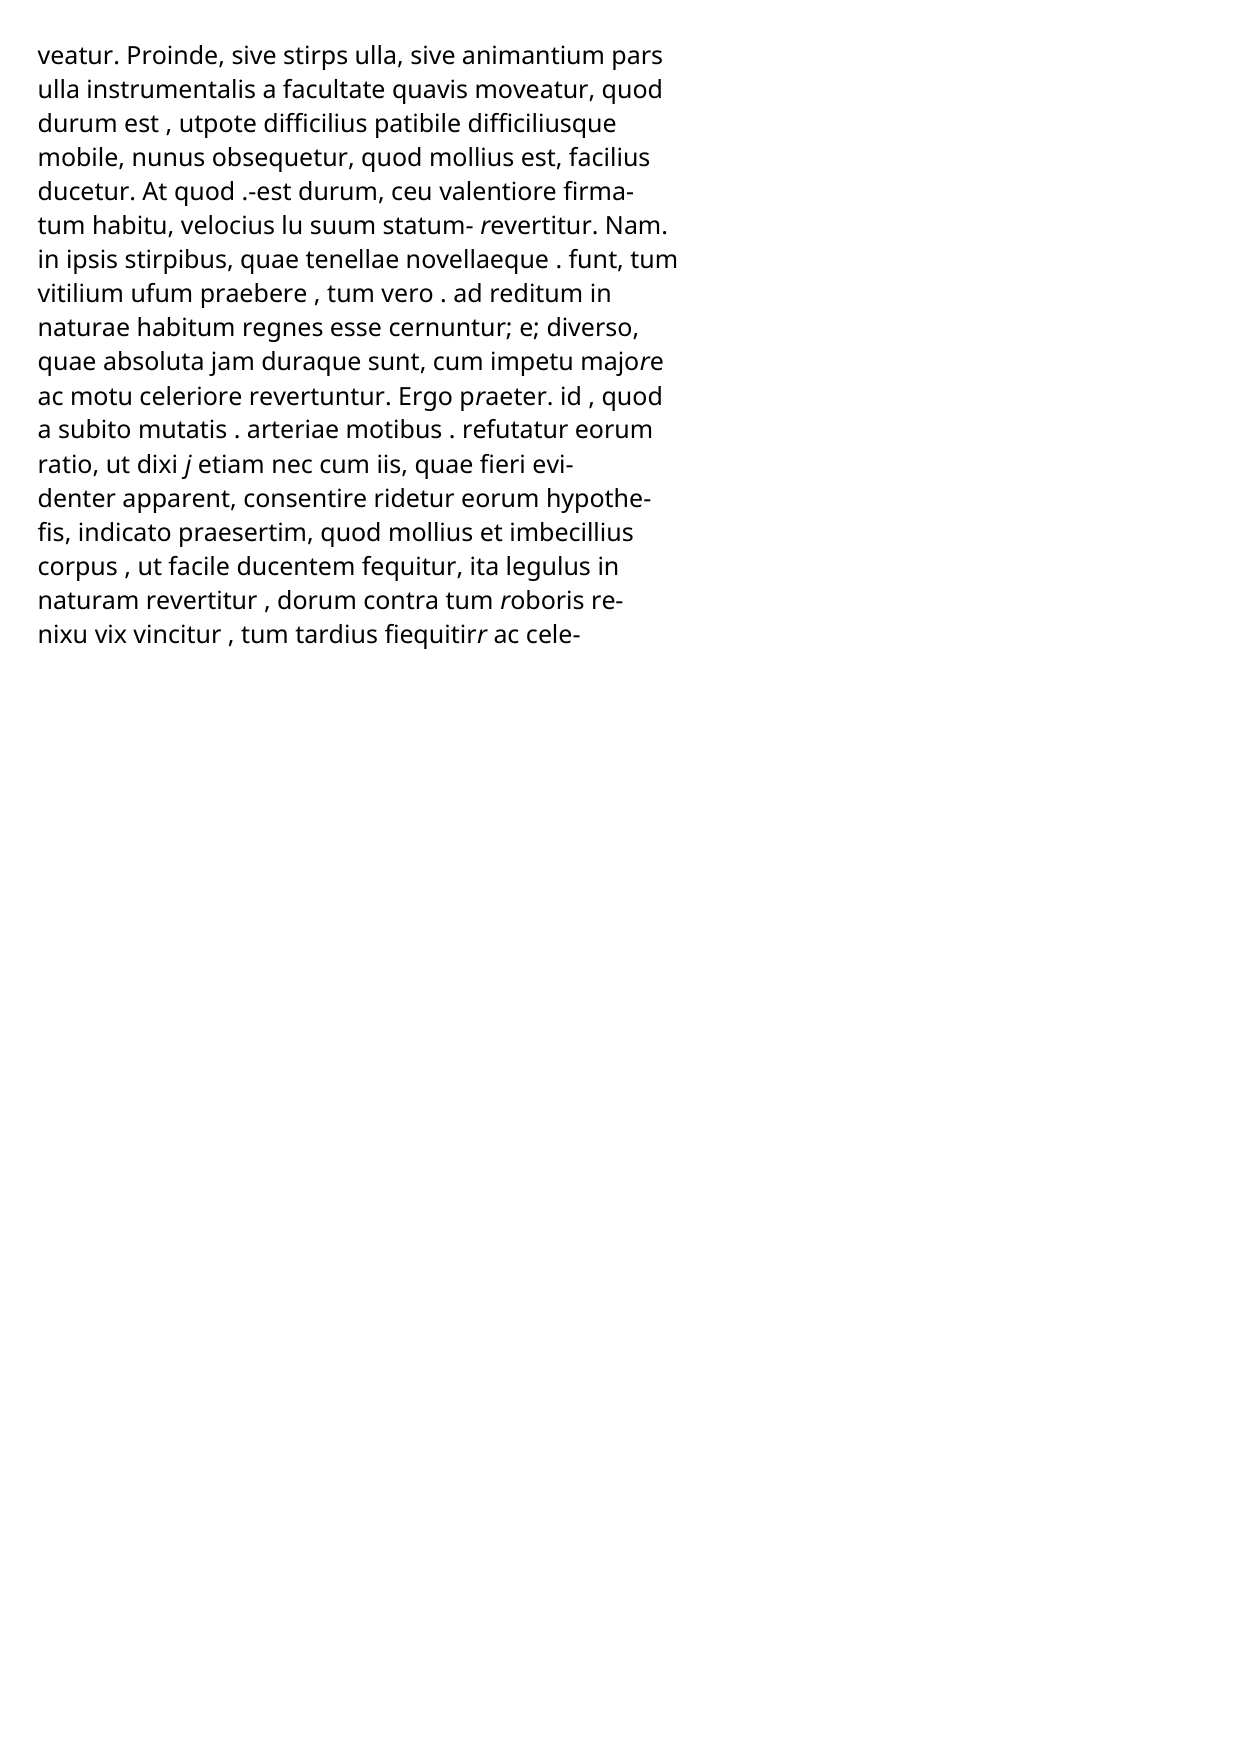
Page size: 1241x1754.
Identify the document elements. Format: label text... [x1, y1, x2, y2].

text veatur. Proinde, sive stirps ulla, sive animantium pars ulla instrumentalis a facultate quavis moveatur, quod durum est , utpote difficilius patibile difficiliusque mobile, nunus obsequetur, quod mollius est, facilius ducetur. At quod .-est durum, ceu valentiore firma- tum habitu, velocius lu suum statum- revertitur. Nam. in ipsis stirpibus, quae tenellae novellaeque . funt, tum vitilium ufum praebere , tum vero . ad reditum in naturae habitum regnes esse cernuntur; e; diverso, quae absoluta jam duraque sunt, cum impetu majore ac motu celeriore revertuntur. Ergo praeter. id , quod a subito mutatis . arteriae motibus . refutatur eorum ratio, ut dixi j etiam nec cum iis, quae fieri evi- denter apparent, consentire ridetur eorum hypothe- fis, indicato praesertim, quod mollius et imbecillius corpus , ut facile ducentem fequitur, ita legulus in naturam revertitur , dorum contra tum roboris re- nixu vix vincitur , tum tardius fiequitirr ac cele- [37, 37, 1203, 651]
